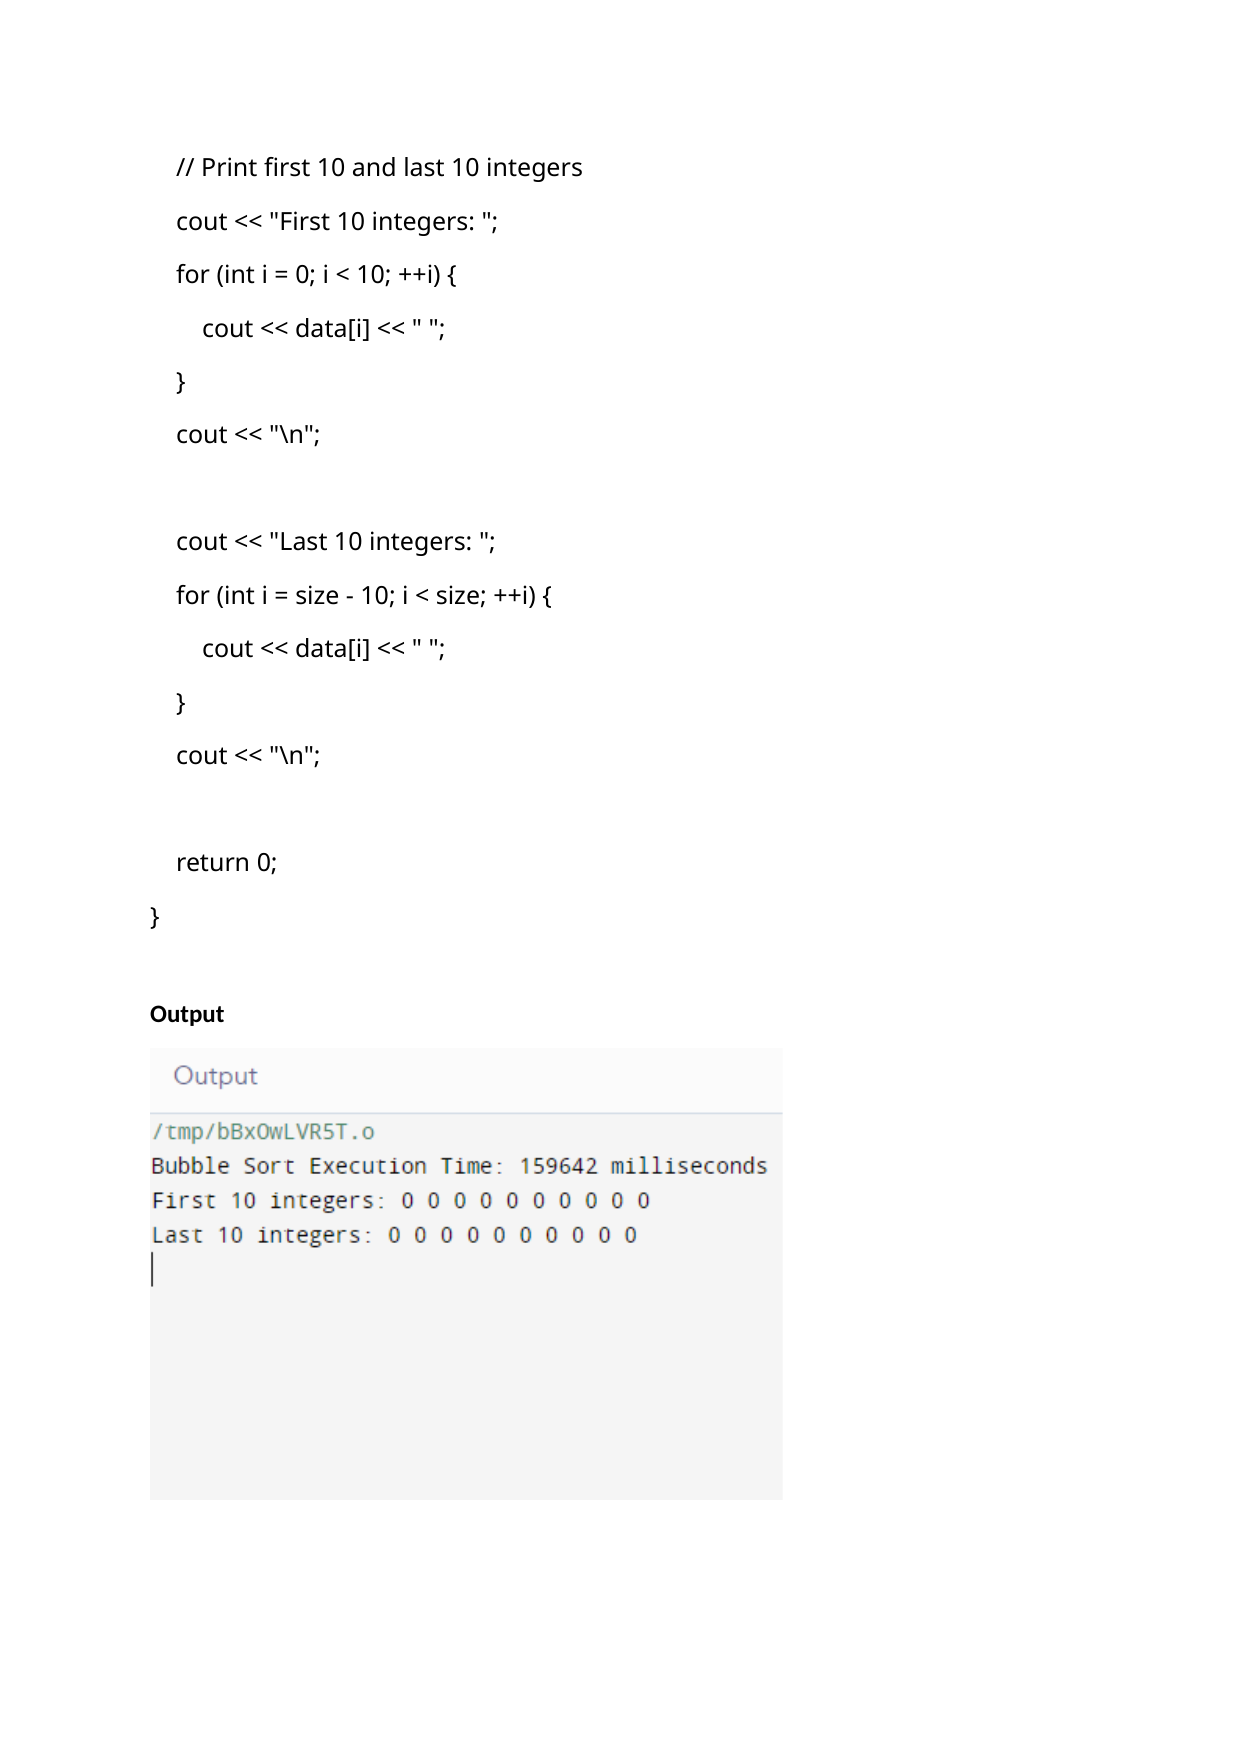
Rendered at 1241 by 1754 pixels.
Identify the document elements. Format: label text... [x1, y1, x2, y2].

text } [150, 684, 1090, 718]
text cout << data[i] << " "; [150, 310, 1090, 344]
text cout << "Last 10 integers: "; [150, 524, 1090, 558]
text for (int i = 0; i < 10; ++i) { [150, 257, 1090, 291]
text cout << "First 10 integers: "; [150, 203, 1090, 237]
text for (int i = size - 10; i < size; ++i) { [150, 577, 1090, 612]
text } [150, 898, 1090, 932]
picture [150, 1048, 783, 1500]
text cout << "\n"; [150, 738, 1090, 772]
text cout << data[i] << " "; [150, 631, 1090, 665]
text Output [150, 998, 1090, 1029]
text return 0; [150, 845, 1090, 879]
text cout << "\n"; [150, 417, 1090, 451]
text } [150, 364, 1090, 398]
text // Print first 10 and last 10 integers [150, 150, 1090, 184]
